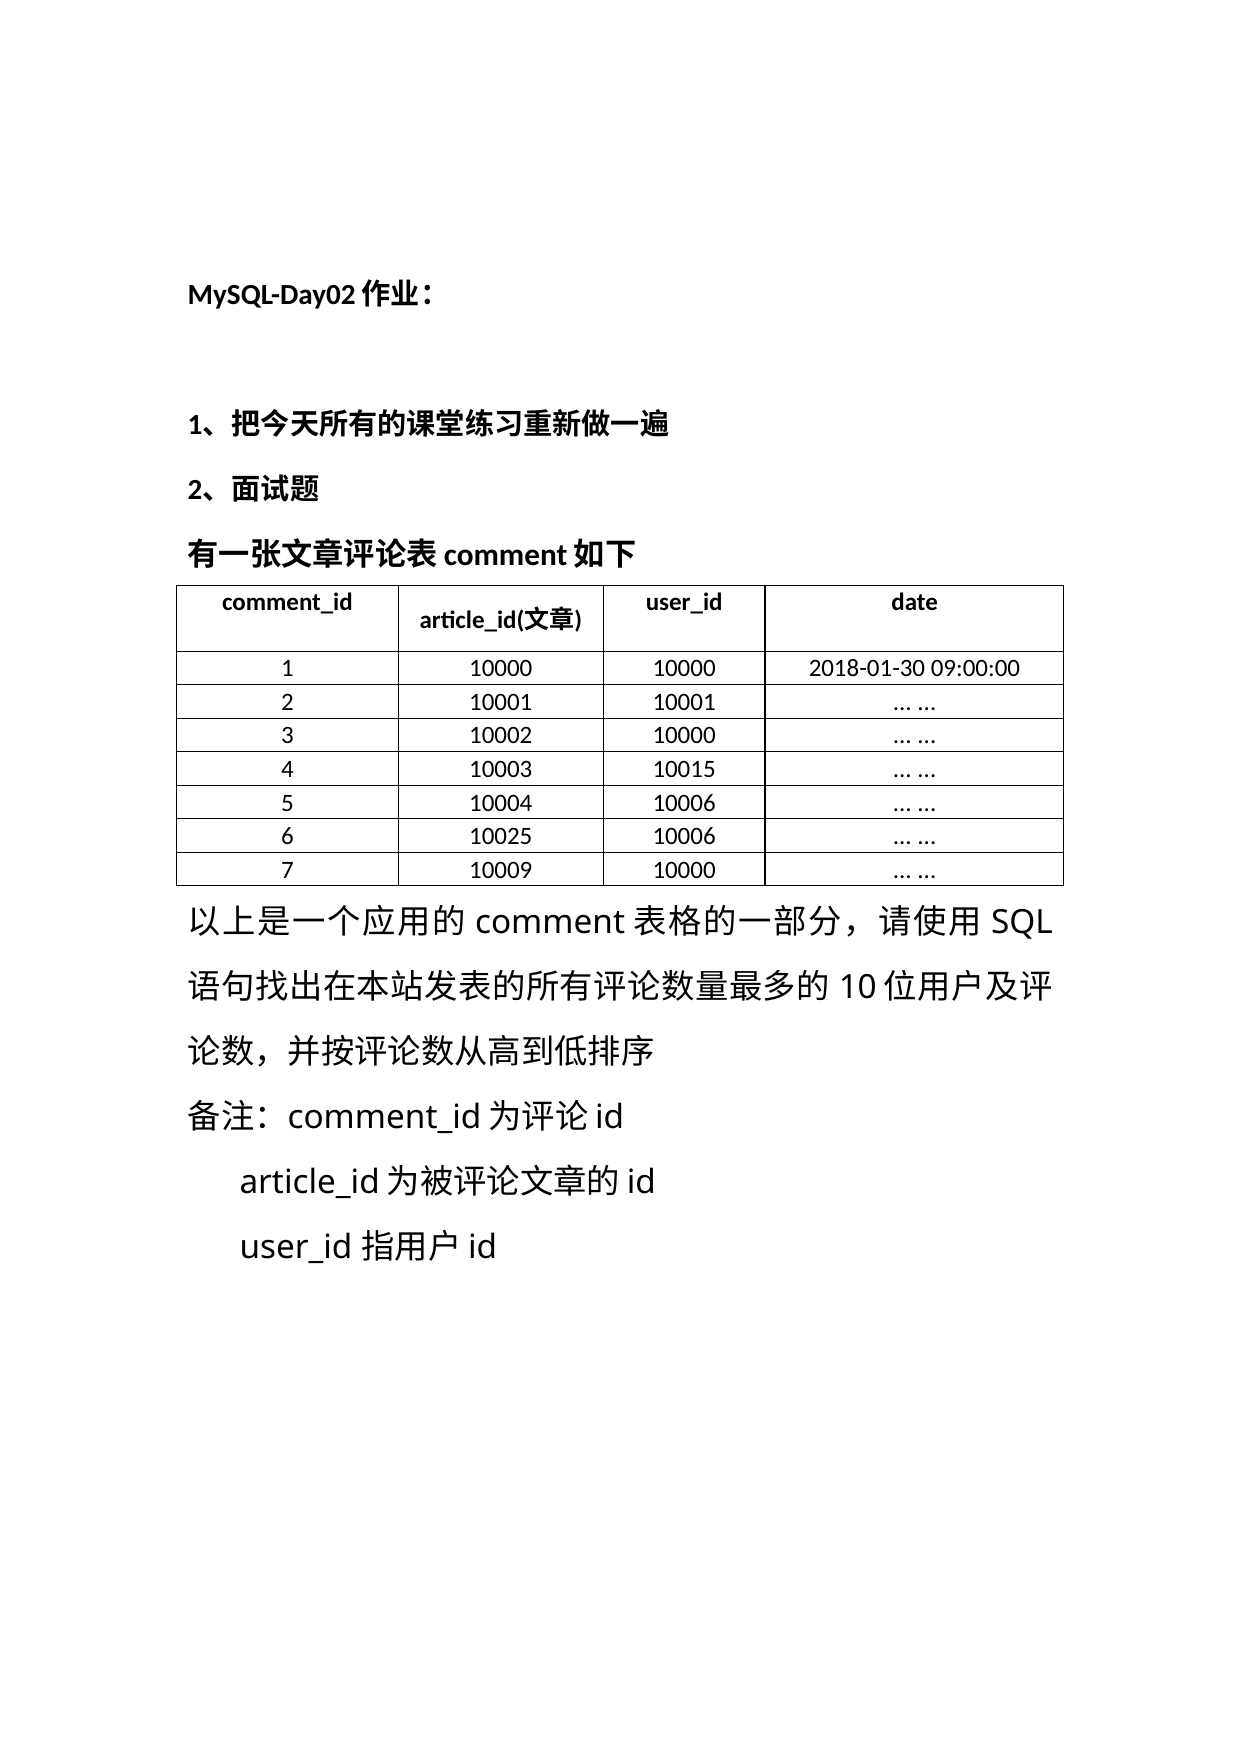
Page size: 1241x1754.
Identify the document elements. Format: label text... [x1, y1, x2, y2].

table_cell 10000 [604, 652, 764, 684]
table_cell 10006 [604, 786, 764, 818]
table_cell 2018-01-30 09:00:00 [766, 652, 1063, 684]
table_cell 2 [177, 685, 398, 718]
table_cell ... ... [766, 752, 1063, 785]
table_cell ... ... [766, 819, 1063, 852]
text MySQL-Day02作业： [187, 259, 1053, 324]
table_cell ... ... [766, 719, 1063, 751]
table_cell 10015 [604, 752, 764, 785]
table_cell 6 [177, 819, 398, 852]
table_cell ... ... [766, 853, 1063, 885]
table_header comment_id [177, 586, 398, 651]
table_cell ... ... [766, 685, 1063, 718]
table_cell 10000 [399, 652, 603, 684]
table_header user_id [604, 586, 764, 651]
text 2、面试题 [187, 454, 1053, 519]
table_cell 10025 [399, 819, 603, 852]
table_cell 10006 [604, 819, 764, 852]
table_cell 10001 [399, 685, 603, 718]
table_cell 10002 [399, 719, 603, 751]
text user_id 指用户id [187, 1211, 1053, 1276]
table_header date [766, 586, 1063, 651]
table_header article_id(文章) [399, 586, 603, 651]
table_cell 3 [177, 719, 398, 751]
table_cell 5 [177, 786, 398, 818]
table_cell 10001 [604, 685, 764, 718]
text 有一张文章评论表comment如下 [187, 519, 1053, 584]
table_cell 10000 [604, 719, 764, 751]
text article_id为被评论文章的id [187, 1146, 1053, 1211]
table_cell 7 [177, 853, 398, 885]
table_cell 10009 [399, 853, 603, 885]
table_cell 4 [177, 752, 398, 785]
table_cell 10004 [399, 786, 603, 818]
text 以上是一个应用的comment表格的一部分，请使用SQL语句找出在本站发表的所有评论数量最多的10位用户及评论数，并按评论数从高到低排序 [187, 886, 1053, 1081]
table_cell 10003 [399, 752, 603, 785]
table_cell 10000 [604, 853, 764, 885]
text 备注：comment_id为评论id [187, 1081, 1053, 1146]
table_cell 1 [177, 652, 398, 684]
table_cell ... ... [766, 786, 1063, 818]
text 1、把今天所有的课堂练习重新做一遍 [187, 389, 1053, 454]
